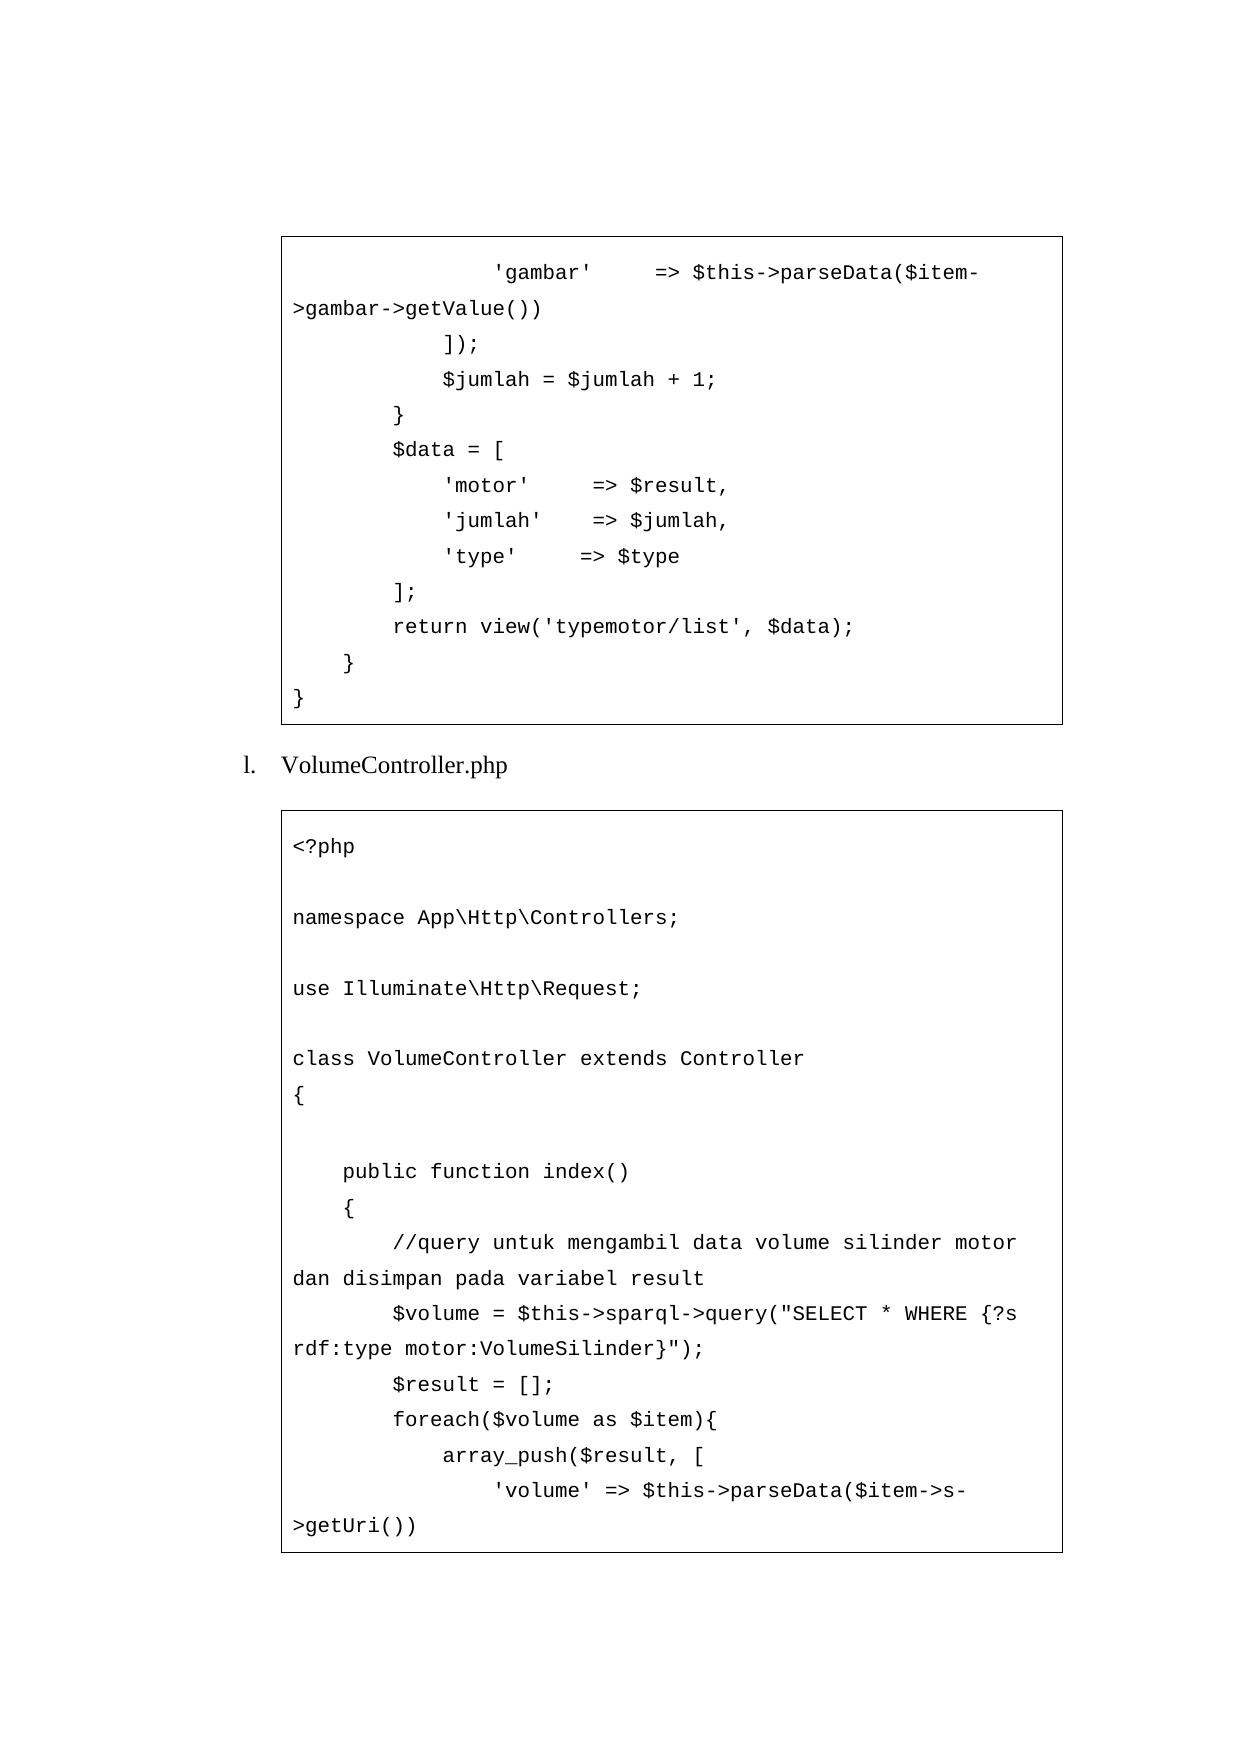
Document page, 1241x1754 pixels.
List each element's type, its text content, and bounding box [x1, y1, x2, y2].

list VolumeController.php [243, 750, 1063, 779]
